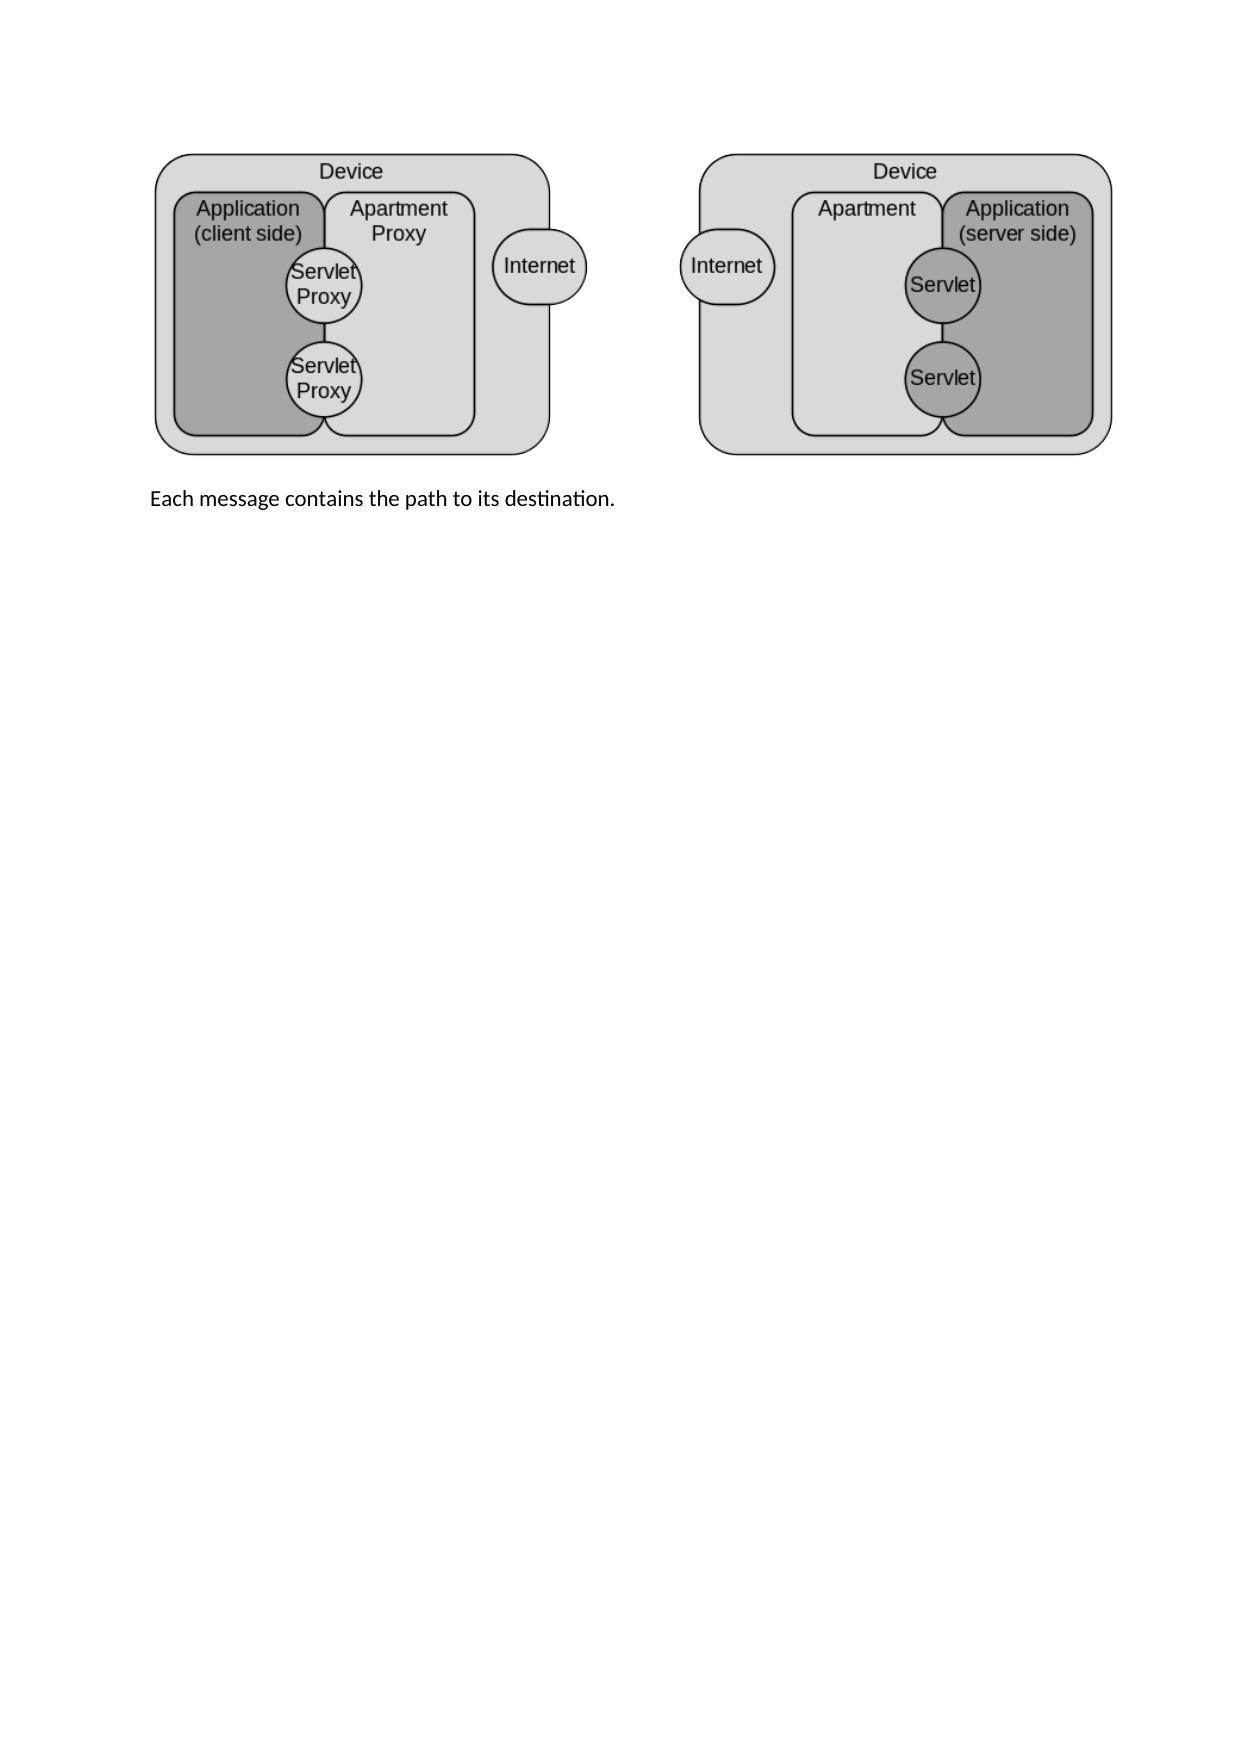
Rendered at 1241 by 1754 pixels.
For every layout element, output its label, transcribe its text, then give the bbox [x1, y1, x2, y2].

text Each message contains the path to its destination. [150, 484, 1090, 512]
